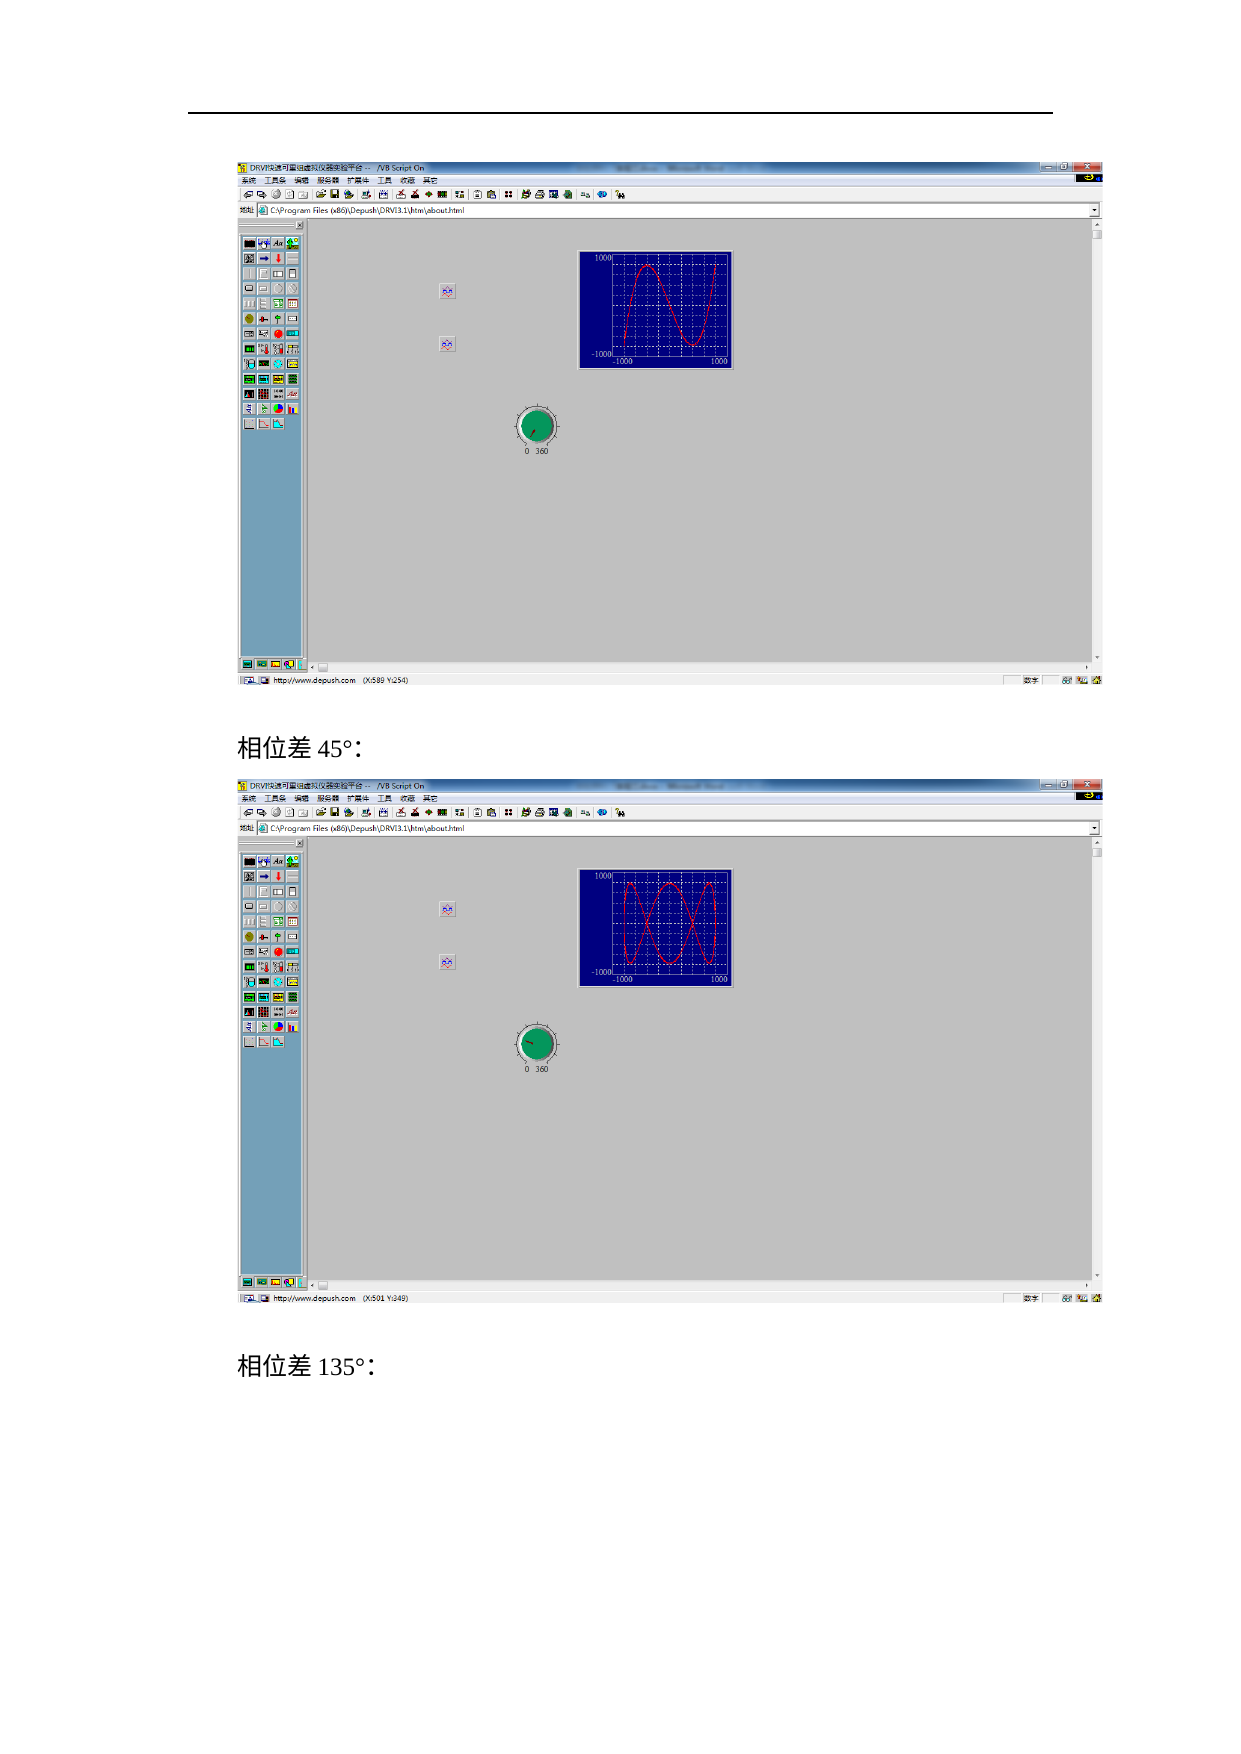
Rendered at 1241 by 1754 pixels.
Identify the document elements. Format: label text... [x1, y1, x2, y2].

picture [237, 779, 1103, 1303]
picture [237, 162, 1103, 685]
text 相位差45°： [187, 714, 1053, 779]
text 相位差135°： [187, 1332, 1053, 1397]
